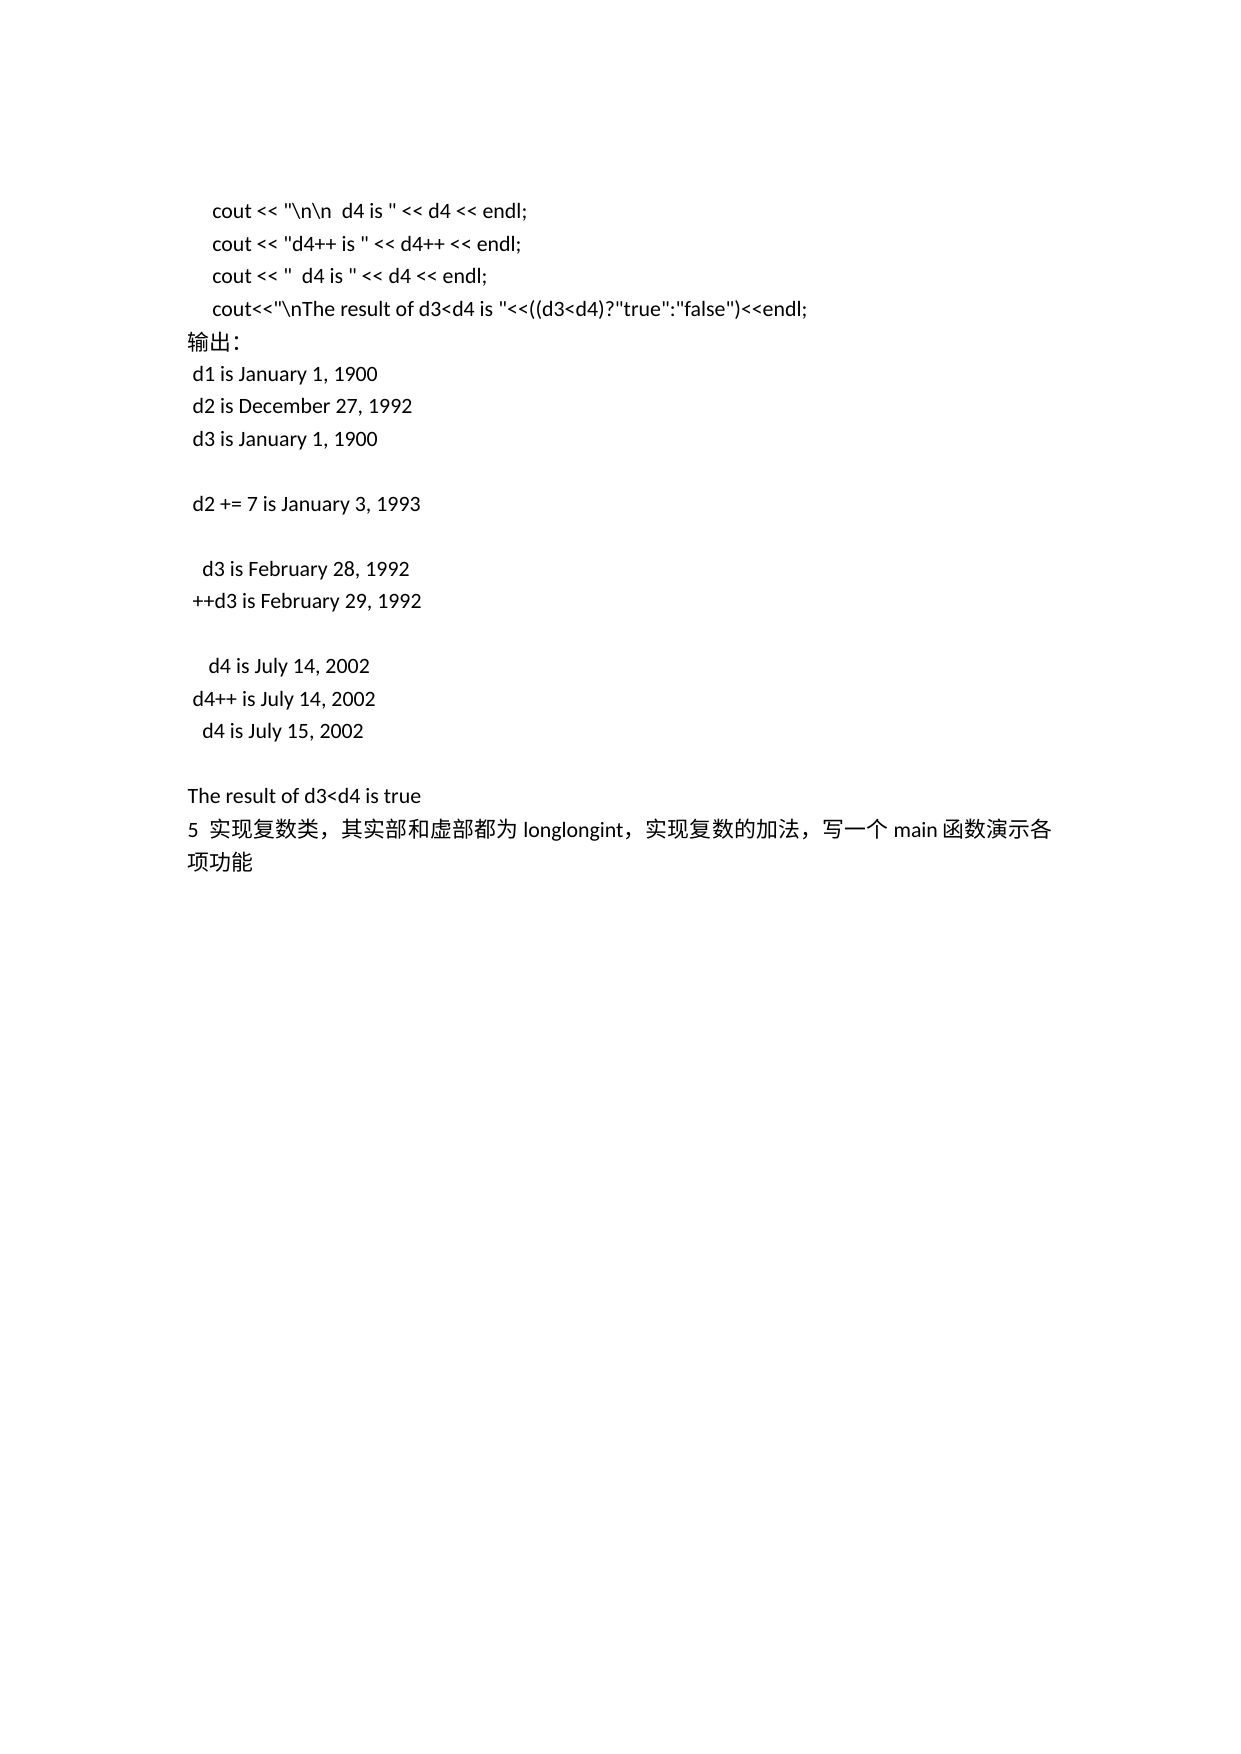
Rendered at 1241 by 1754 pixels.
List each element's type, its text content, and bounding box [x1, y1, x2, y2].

text d3 is January 1, 1900 [187, 422, 1053, 454]
text cout << "\n\n d4 is " << d4 << endl; [187, 194, 1053, 227]
text cout<<"\nThe result of d3<d4 is "<<((d3<d4)?"true":"false")<<endl; [187, 292, 1053, 324]
text The result of d3<d4 is true [187, 779, 1053, 812]
text ++d3 is February 29, 1992 [187, 584, 1053, 617]
text d2 += 7 is January 3, 1993 [187, 487, 1053, 519]
text d4 is July 15, 2002 [187, 714, 1053, 747]
text d4++ is July 14, 2002 [187, 682, 1053, 714]
text 输出： [187, 324, 1053, 357]
text d2 is December 27, 1992 [187, 389, 1053, 422]
text cout << " d4 is " << d4 << endl; [187, 259, 1053, 292]
text cout << "d4++ is " << d4++ << endl; [187, 227, 1053, 259]
text 5 实现复数类，其实部和虚部都为longlongint，实现复数的加法，写一个main函数演示各项功能 [187, 812, 1053, 877]
text d4 is July 14, 2002 [187, 649, 1053, 682]
text d3 is February 28, 1992 [187, 552, 1053, 584]
text d1 is January 1, 1900 [187, 357, 1053, 389]
